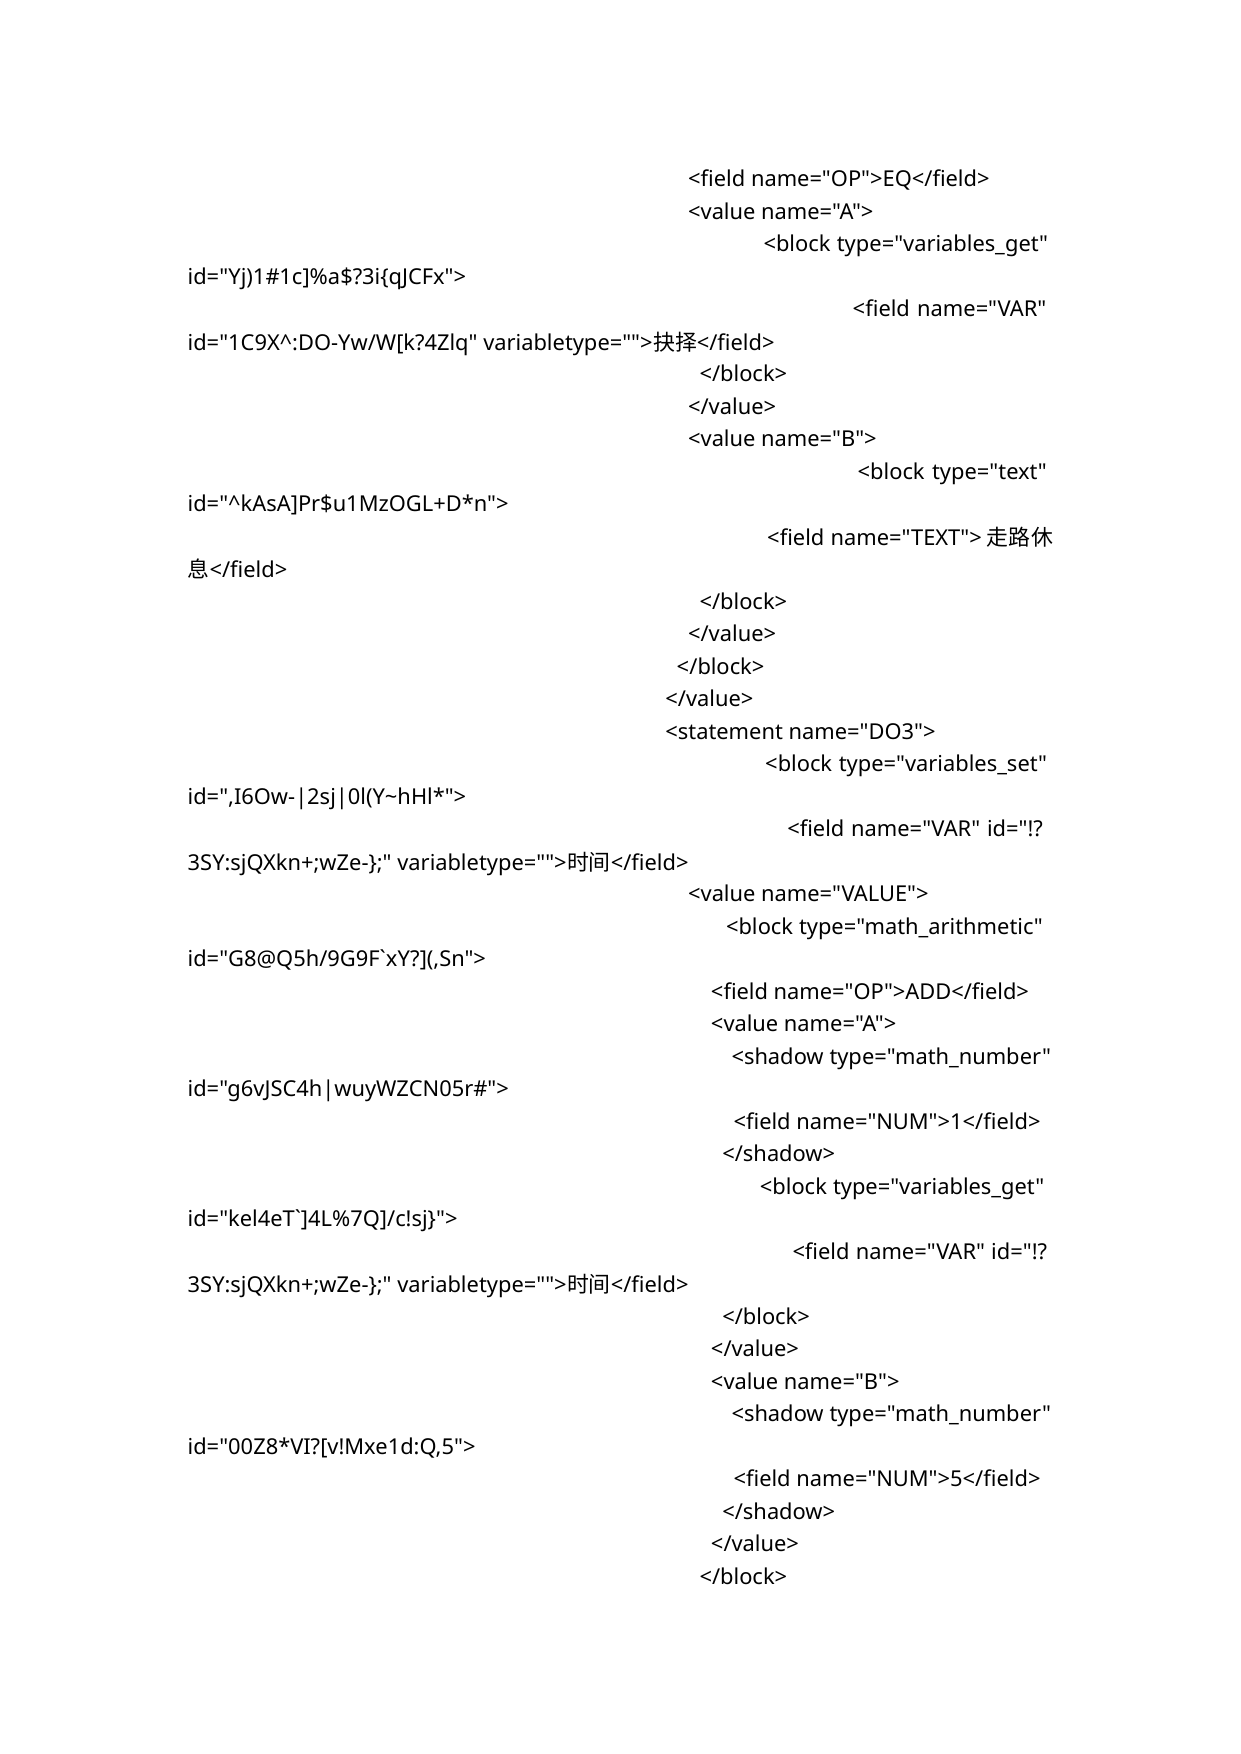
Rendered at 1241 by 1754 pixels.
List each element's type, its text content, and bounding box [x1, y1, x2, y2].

text </value> [187, 1332, 1053, 1364]
text <field name="VAR" id="!?3SY:sjQXkn+;wZe-};" variabletype="">时间</field> [187, 1234, 1053, 1299]
text </shadow> [187, 1137, 1053, 1169]
text <field name="OP">EQ</field> [187, 162, 1053, 194]
text </block> [187, 357, 1053, 389]
text <block type="variables_get" id="kel4eT`]4L%7Q]/c!sj}"> [187, 1169, 1053, 1234]
text <field name="VAR" id="1C9X^:DO-Yw/W[k?4Zlq" variabletype="">抉择</field> [187, 292, 1053, 357]
text <value name="A"> [187, 1007, 1053, 1039]
text <value name="A"> [187, 194, 1053, 227]
text <block type="variables_get" id="Yj)1#1c]%a$?3i{qJCFx"> [187, 227, 1053, 292]
text </shadow> [187, 1494, 1053, 1527]
text <shadow type="math_number" id="g6vJSC4h|wuyWZCN05r#"> [187, 1039, 1053, 1104]
text <statement name="DO3"> [187, 714, 1053, 747]
text <field name="VAR" id="!?3SY:sjQXkn+;wZe-};" variabletype="">时间</field> [187, 812, 1053, 877]
text <field name="OP">ADD</field> [187, 974, 1053, 1007]
text <field name="NUM">5</field> [187, 1462, 1053, 1494]
text </block> [187, 649, 1053, 682]
text </value> [187, 389, 1053, 422]
text <value name="B"> [187, 1364, 1053, 1397]
text <block type="variables_set" id=",I6Ow-|2sj|0l(Y~hHl*"> [187, 747, 1053, 812]
text <field name="TEXT">走路休息</field> [187, 519, 1053, 584]
text </block> [187, 1559, 1053, 1592]
text </block> [187, 584, 1053, 617]
text <block type="text" id="^kAsA]Pr$u1MzOGL+D*n"> [187, 454, 1053, 519]
text <block type="math_arithmetic" id="G8@Q5h/9G9F`xY?](,Sn"> [187, 909, 1053, 974]
text <shadow type="math_number" id="00Z8*VI?[v!Mxe1d:Q,5"> [187, 1397, 1053, 1462]
text </value> [187, 617, 1053, 649]
text </block> [187, 1299, 1053, 1332]
text <value name="VALUE"> [187, 877, 1053, 909]
text </value> [187, 1527, 1053, 1559]
text <field name="NUM">1</field> [187, 1104, 1053, 1137]
text <value name="B"> [187, 422, 1053, 454]
text </value> [187, 682, 1053, 714]
